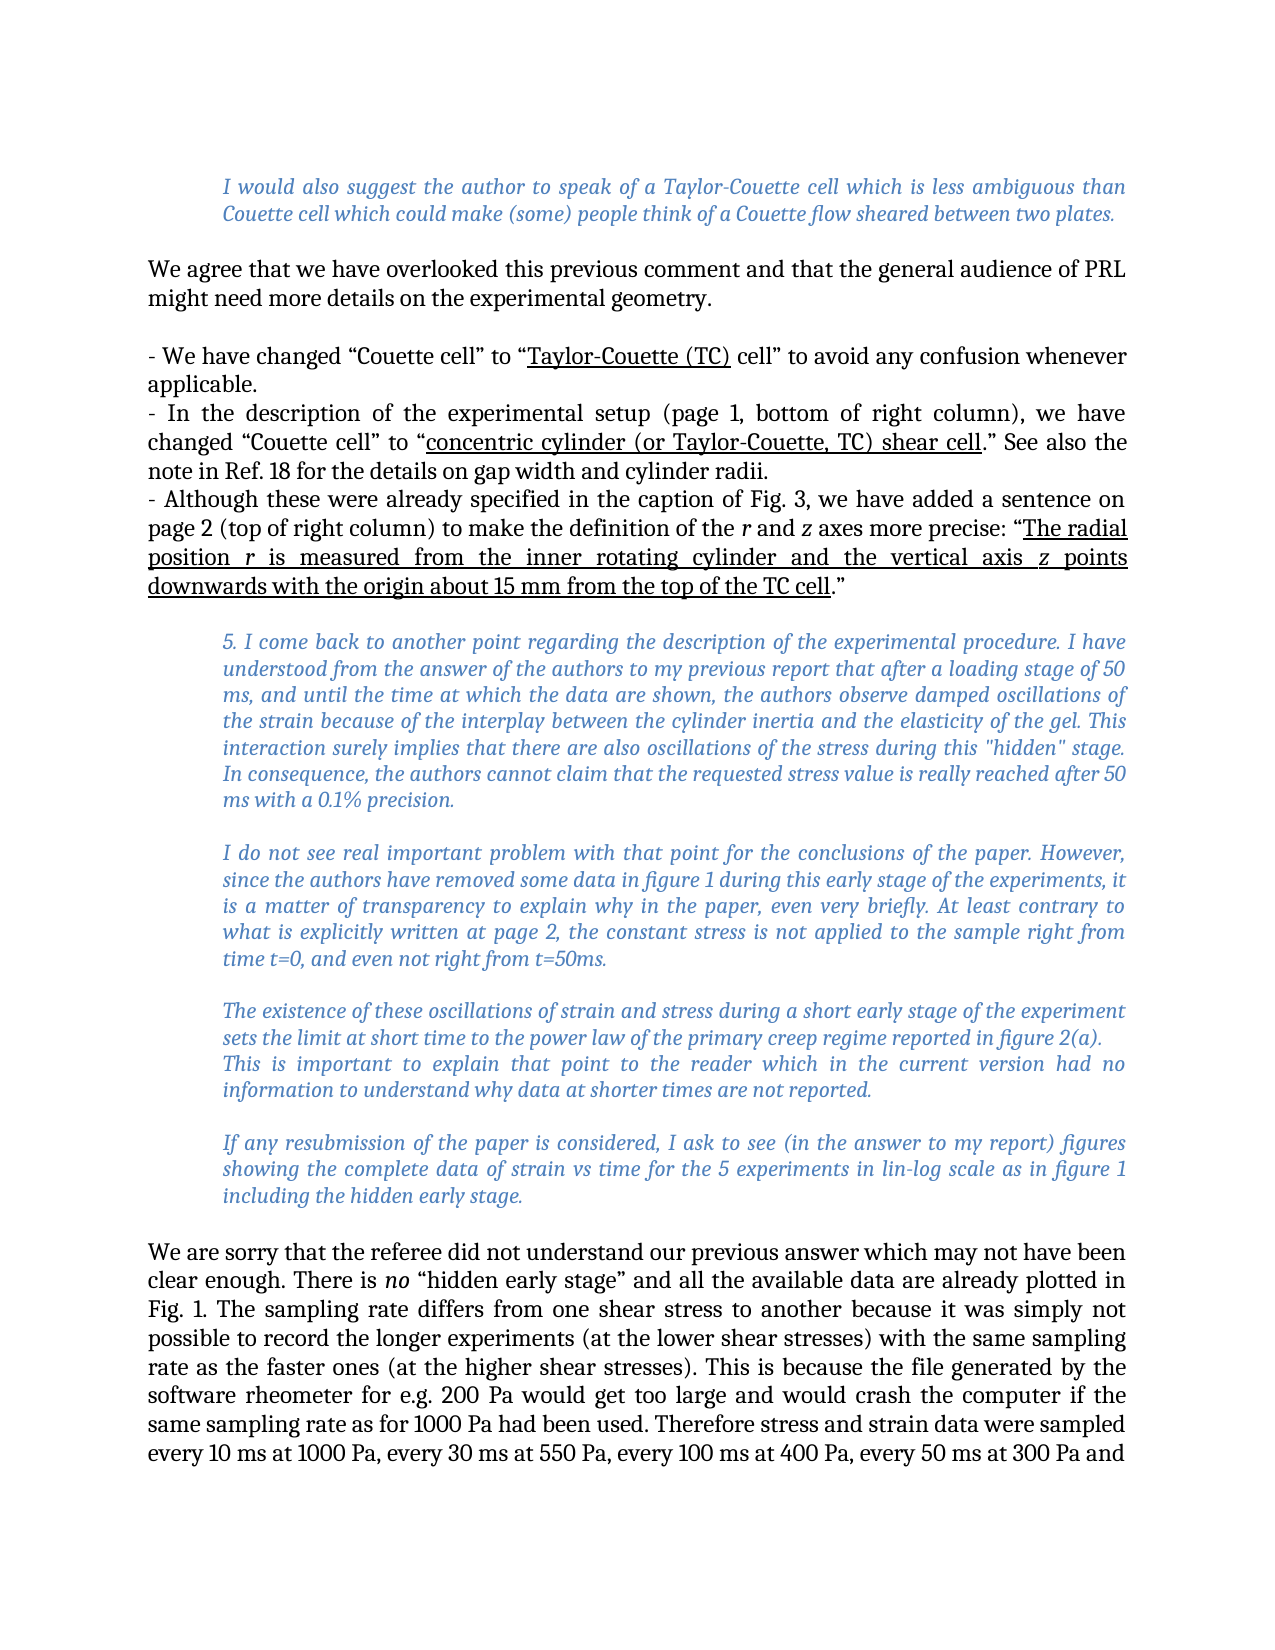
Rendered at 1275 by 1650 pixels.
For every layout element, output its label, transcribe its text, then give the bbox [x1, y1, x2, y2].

text - In the description of the experimental setup (page 1, bottom of right column), we have changed “Couette cell” to “concentric cylinder (or Taylor-Couette, TC) shear cell.” See also the note in Ref. 18 for the details on gap width and cylinder radii. [148, 399, 1127, 485]
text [148, 1238, 1127, 1468]
text I do not see real important problem with that point for the conclusions of the paper. However, since the authors have removed some data in figure 1 during this early stage of the experiments, it is a matter of transparency to explain why in the paper, even very briefly. At least contrary to what is explicitly written at page 2, the constant stress is not applied to the sample right from time t=0, and even not right from t=50ms. [223, 840, 1127, 972]
text - Although these were already specified in the caption of Fig. 3, we have added a sentence on page 2 (top of right column) to make the definition of the r and z axes more precise: “The radial position r is measured from the inner rotating cylinder and the vertical axis z points downwards with the origin about 15 mm from the top of the TC cell.” [148, 485, 1127, 567]
text I would also suggest the author to speak of a Taylor-Couette cell which is less ambiguous than Couette cell which could make (some) people think of a Couette flow sheared between two plates. [223, 174, 1127, 227]
text 5. I come back to another point regarding the description of the experimental procedure. I have understood from the answer of the authors to my previous report that after a loading stage of 50 ms, and until the time at which the data are shown, the authors observe damped oscillations of the strain because of the interplay between the cylinder inertia and the elasticity of the gel. This interaction surely implies that there are also oscillations of the stress during this "hidden" stage. In consequence, the authors cannot claim that the requested stress value is really reached after 50 ms with a 0.1% precision. [223, 629, 1127, 814]
text The existence of these oscillations of strain and stress during a short early stage of the experiment sets the limit at short time to the power law of the primary creep regime reported in figure 2(a). [223, 998, 1127, 1051]
text We agree that we have overlooked this previous comment and that the general audience of PRL might need more details on the experimental geometry. [148, 255, 1127, 313]
text - Although these were already specified in the caption of Fig. 3, we have added a sentence on page 2 (top of right column) to make the definition of the r and z axes more precise: “The radial position r is measured from the inner rotating cylinder and the vertical axis z points downwards with the origin about 15 mm from the top of the TC cell.” [148, 568, 1127, 600]
text If any resubmission of the paper is considered, I ask to see (in the answer to my report) figures showing the complete data of strain vs time for the 5 experiments in lin-log scale as in figure 1 including the hidden early stage. [223, 1130, 1127, 1209]
text - We have changed “Couette cell” to “Taylor-Couette (TC) cell” to avoid any confusion whenever applicable. [148, 342, 1127, 399]
text This is important to explain that point to the reader which in the current version had no information to understand why data at shorter times are not reported. [223, 1051, 1127, 1103]
